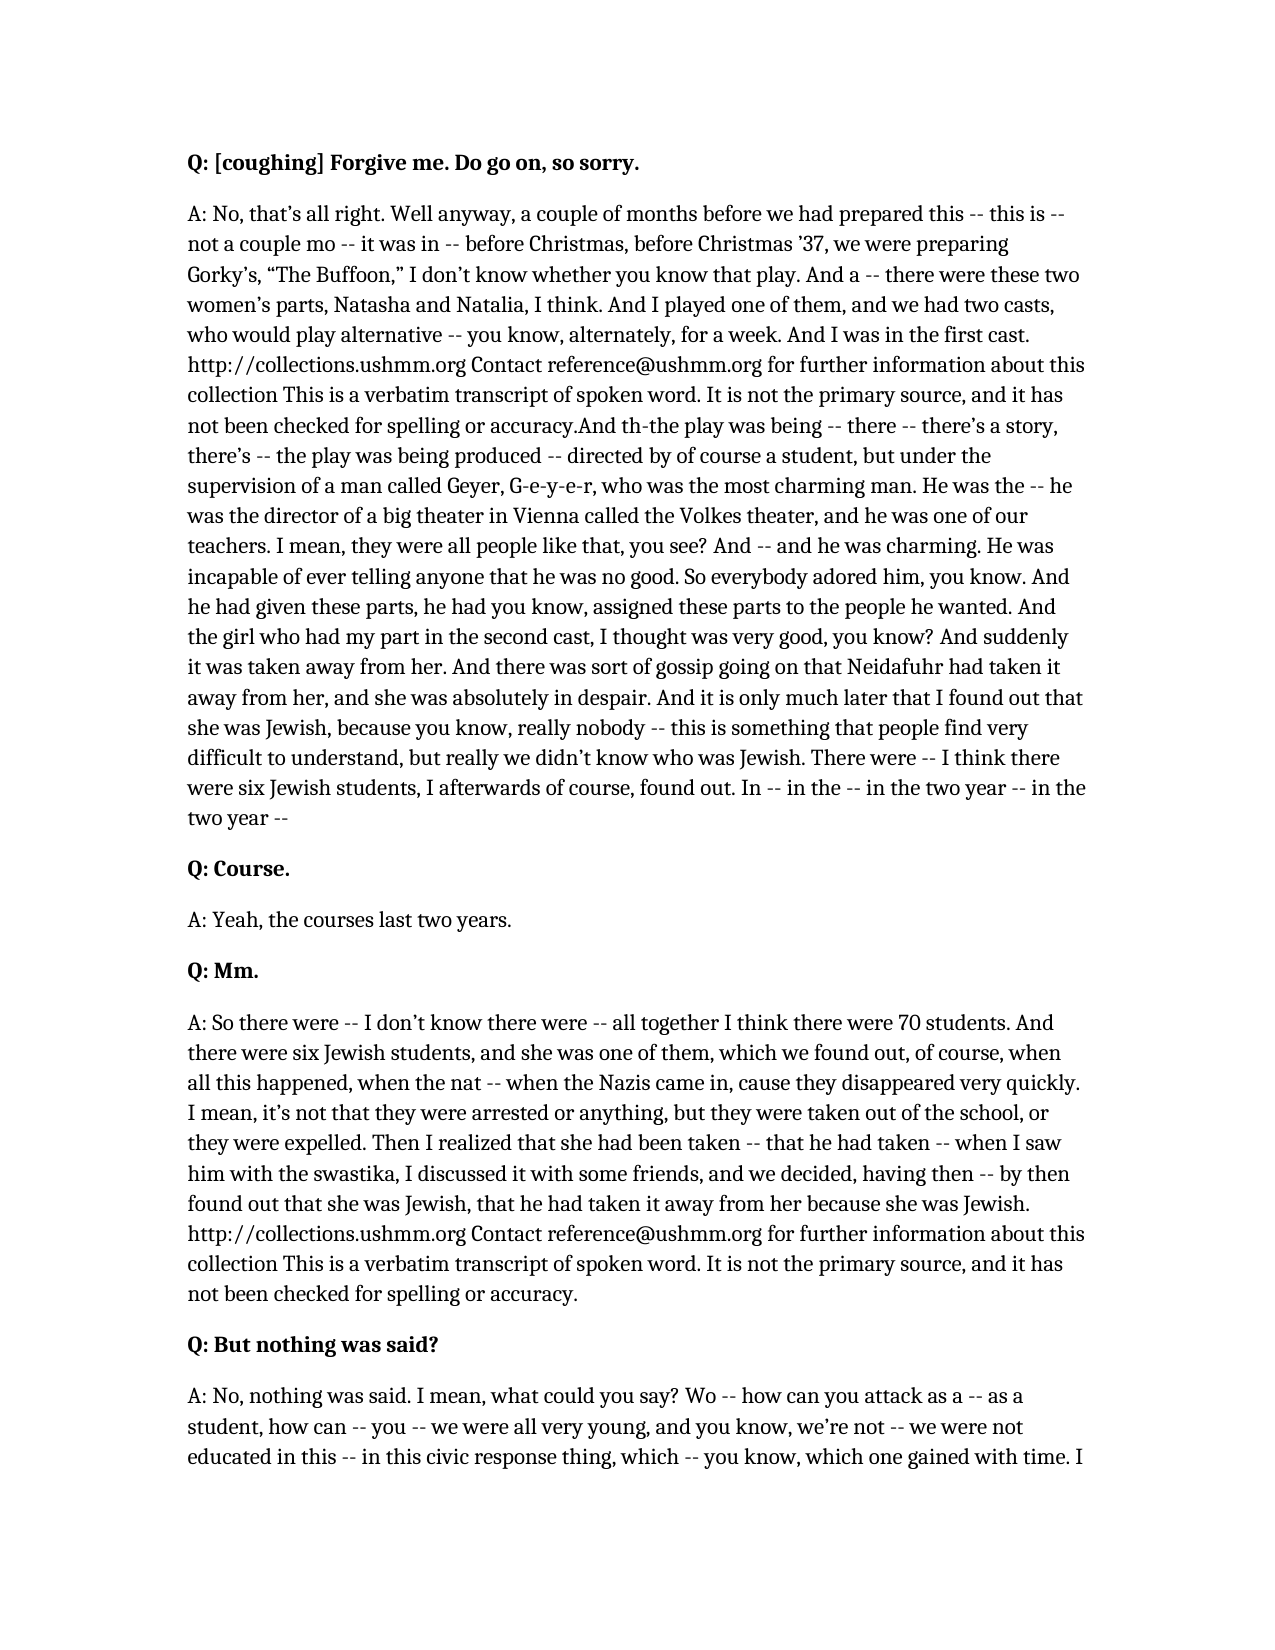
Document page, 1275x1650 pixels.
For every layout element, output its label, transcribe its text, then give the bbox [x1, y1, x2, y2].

text Q: Course. [187, 856, 1087, 883]
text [187, 1383, 1087, 1470]
text A: So there were -- I don’t know there were -- all together I think there were 70 students. And there were six Jewish students, and she was one of them, which we found out, of course, when all this happened, when the nat -- when the Nazis came in, cause they disappeared very quickly. I mean, it’s not that they were arrested or anything, but they were taken out of the school, or they were expelled. Then I realized that she had been taken -- that he had taken -- when I saw him with the swastika, I discussed it with some friends, and we decided, having then -- by then found out that she was Jewish, that he had taken it away from her because she was Jewish. http://collections.ushmm.org Contact reference@ushmm.org for further information about this collection This is a verbatim transcript of spoken word. It is not the primary source, and it has not been checked for spelling or accuracy. [187, 1009, 1087, 1308]
text Q: Mm. [187, 958, 1087, 985]
text A: Yeah, the courses last two years. [187, 907, 1087, 934]
text A: No, that’s all right. Well anyway, a couple of months before we had prepared this -- this is -- not a couple mo -- it was in -- before Christmas, before Christmas ’37, we were preparing Gorky’s, “The Buffoon,” I don’t know whether you know that play. And a -- there were these two women’s parts, Natasha and Natalia, I think. And I played one of them, and we had two casts, who would play alternative -- you know, alternately, for a week. And I was in the first cast. http://collections.ushmm.org Contact reference@ushmm.org for further information about this collection This is a verbatim transcript of spoken word. It is not the primary source, and it has not been checked for spelling or accuracy.And th-the play was being -- there -- there’s a story, there’s -- the play was being produced -- directed by of course a student, but under the supervision of a man called Geyer, G-e-y-e-r, who was the most charming man. He was the -- he was the director of a big theater in Vienna called the Volkes theater, and he was one of our teachers. I mean, they were all people like that, you see? And -- and he was charming. He was incapable of ever telling anyone that he was no good. So everybody adored him, you know. And he had given these parts, he had you know, assigned these parts to the people he wanted. And the girl who had my part in the second cast, I thought was very good, you know? And suddenly it was taken away from her. And there was sort of gossip going on that Neidafuhr had taken it away from her, and she was absolutely in despair. And it is only much later that I found out that she was Jewish, because you know, really nobody -- this is something that people find very difficult to understand, but really we didn’t know who was Jewish. There were -- I think there were six Jewish students, I afterwards of course, found out. In -- in the -- in the two year -- in the two year -- [187, 201, 1087, 832]
text Q: But nothing was said? [187, 1332, 1087, 1359]
text Q: [coughing] Forgive me. Do go on, so sorry. [187, 150, 1087, 176]
